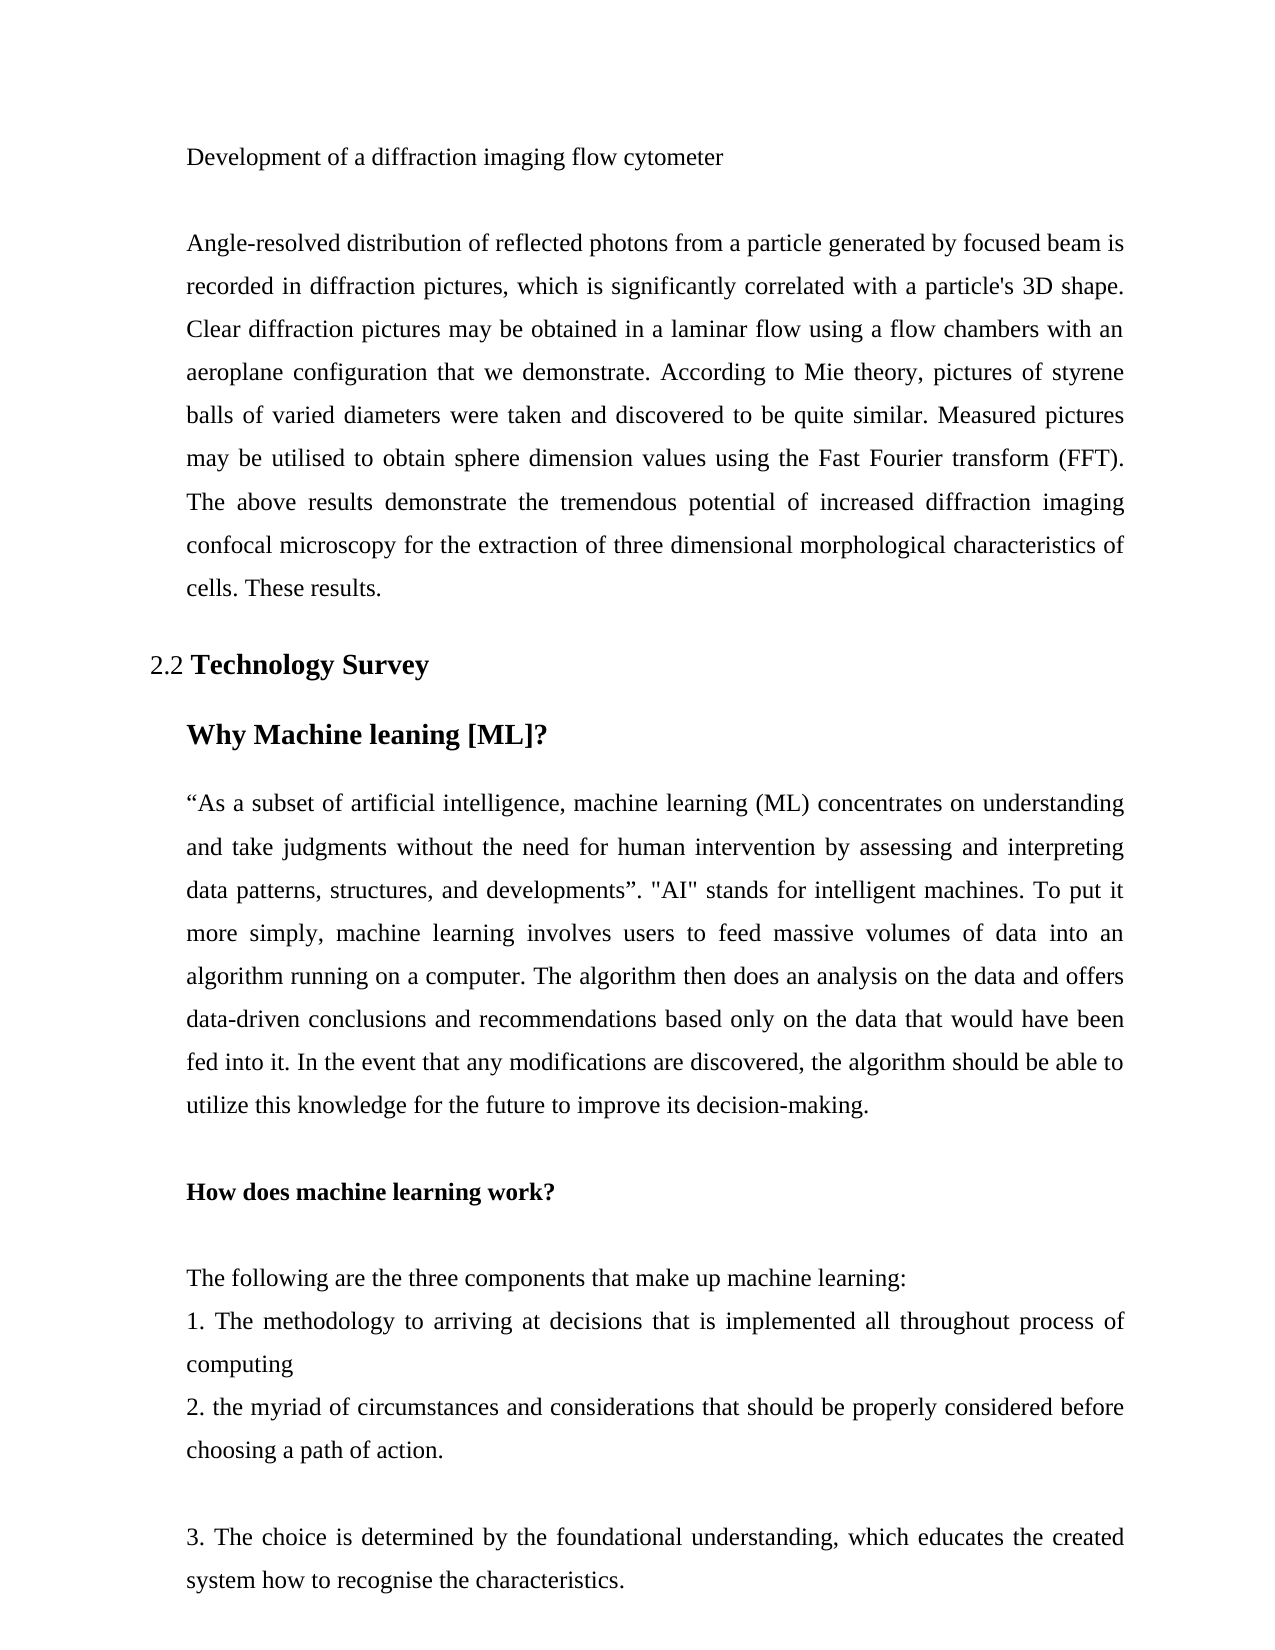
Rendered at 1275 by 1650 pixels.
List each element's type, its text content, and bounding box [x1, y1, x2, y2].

text Why Machine leaning [ML]? [186, 717, 1125, 750]
text 2.2 Technology Survey [150, 647, 1125, 681]
text How does machine learning work? [186, 1177, 1125, 1205]
text 1. The methodology to arriving at decisions that is implemented all throughout process of computing [186, 1306, 1125, 1378]
text Development of a diffraction imaging flow cytometer [186, 142, 1125, 170]
text 2. the myriad of circumstances and considerations that should be properly considered before choosing a path of action. [186, 1392, 1125, 1464]
text 3. The choice is determined by the foundational understanding, which educates the created system how to recognise the characteristics. [186, 1522, 1125, 1593]
text Angle-resolved distribution of reflected photons from a particle generated by focused beam is recorded in diffraction pictures, which is significantly correlated with a particle's 3D shape. Clear diffraction pictures may be obtained in a laminar flow using a flow chambers with an aeroplane configuration that we demonstrate. According to Mie theory, pictures of styrene balls of varied diameters were taken and discovered to be quite similar. Measured pictures may be utilised to obtain sphere dimension values using the Fast Fourier transform (FFT). The above results demonstrate the tremendous potential of increased diffraction imaging confocal microscopy for the extraction of three dimensional morphological characteristics of cells. These results. [186, 228, 1125, 602]
text “As a subset of artificial intelligence, machine learning (ML) concentrates on understanding and take judgments without the need for human intervention by assessing and interpreting data patterns, structures, and developments”. "AI" stands for intelligent machines. To put it more simply, machine learning involves users to feed massive volumes of data into an algorithm running on a computer. The algorithm then does an analysis on the data and offers data-driven conclusions and recommendations based only on the data that would have been fed into it. In the event that any modifications are discovered, the algorithm should be able to utilize this knowledge for the future to improve its decision-making. [186, 788, 1125, 1119]
text The following are the three components that make up machine learning: [186, 1263, 1125, 1292]
